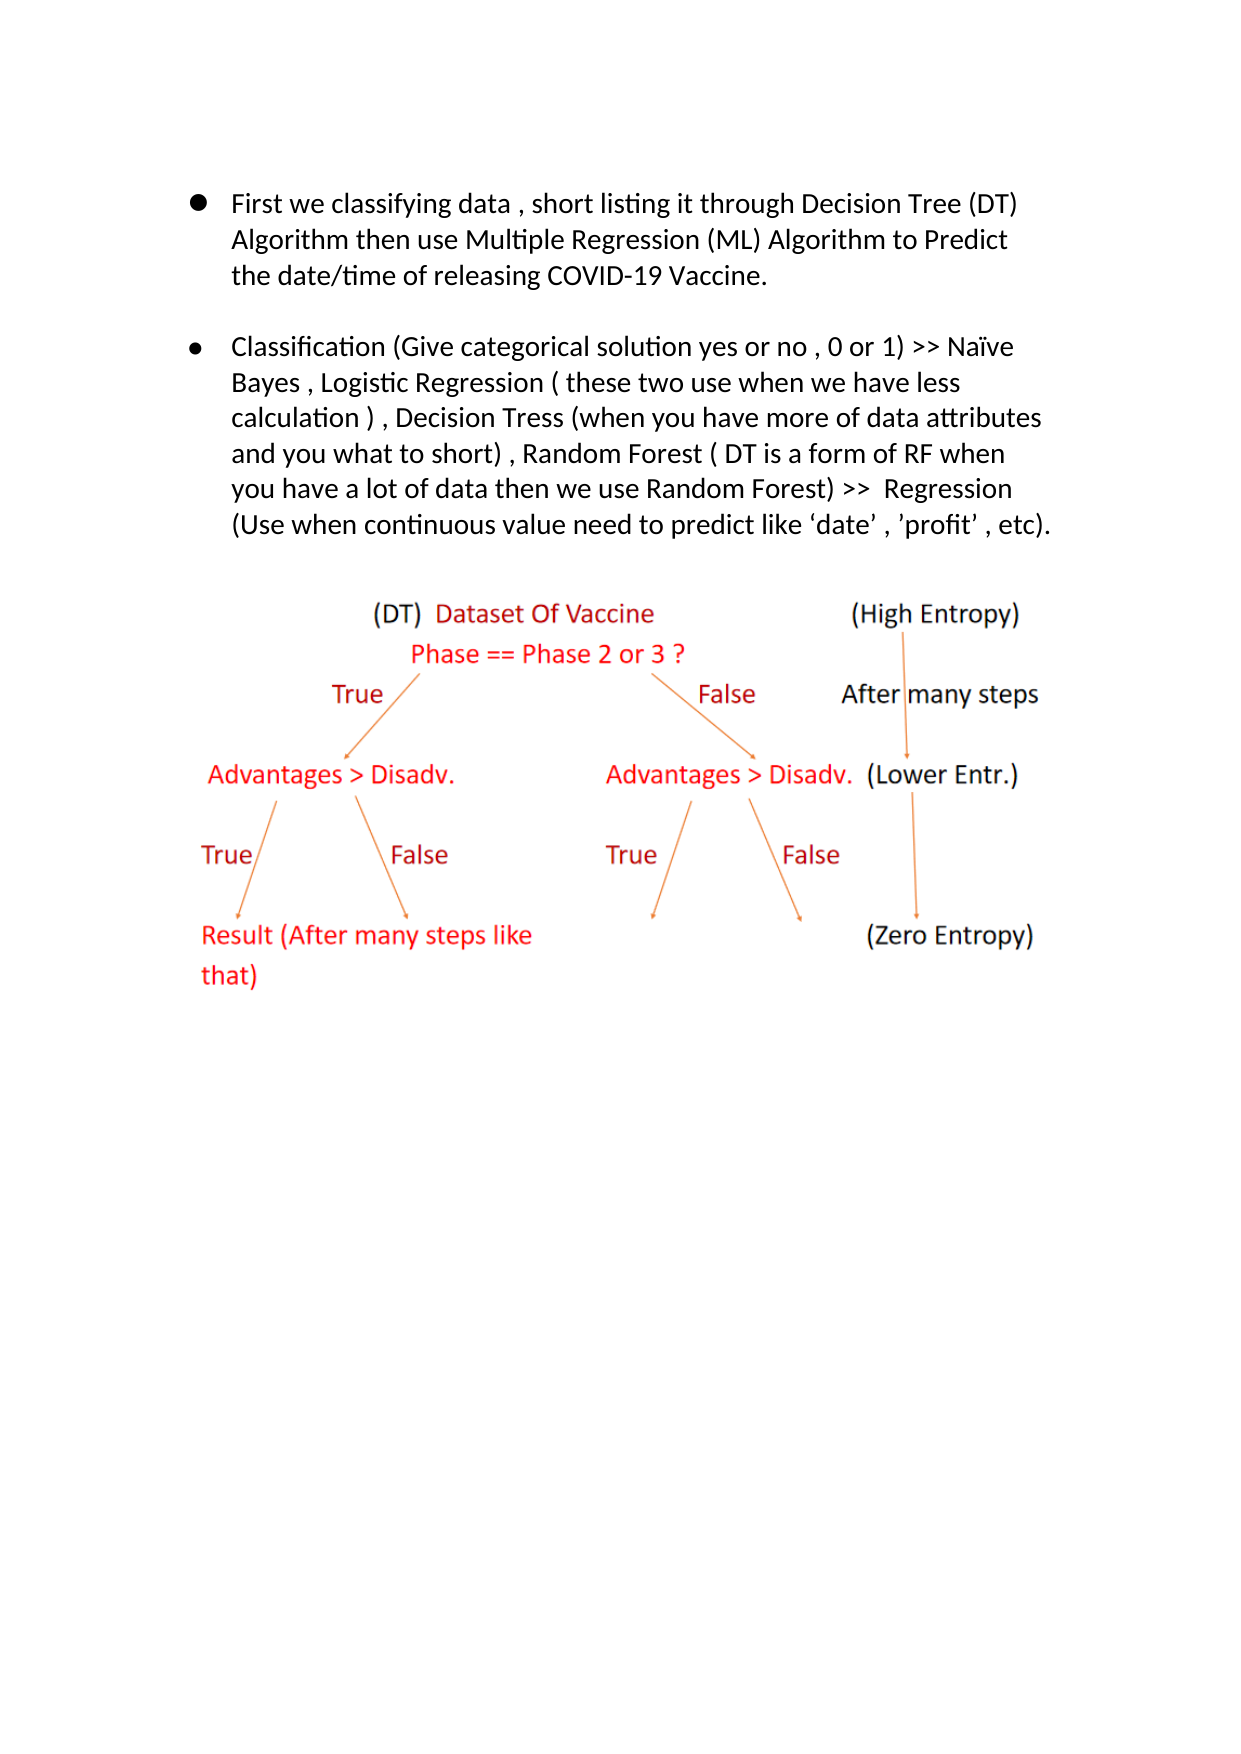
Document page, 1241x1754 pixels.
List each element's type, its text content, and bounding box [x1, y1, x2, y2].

list First we classifying data , short listing it through Decision Tree (DT) Algorithm then use Multiple Regression (ML) Algorithm to Predict the date/time of releasing COVID-19 Vaccine. [187, 186, 1053, 292]
picture [187, 567, 1053, 1054]
list Classification (Give categorical solution yes or no , 0 or 1) >> Naïve Bayes , Logistic Regression ( these two use when we have less calculation ) , Decision Tress (when you have more of data attributes and you what to short) , Random Forest ( DT is a form of RF when you have a lot of data then we use Random Forest) >> Regression (Use when continuous value need to predict like ‘date’ , ’profit’ , etc). [187, 328, 1053, 542]
